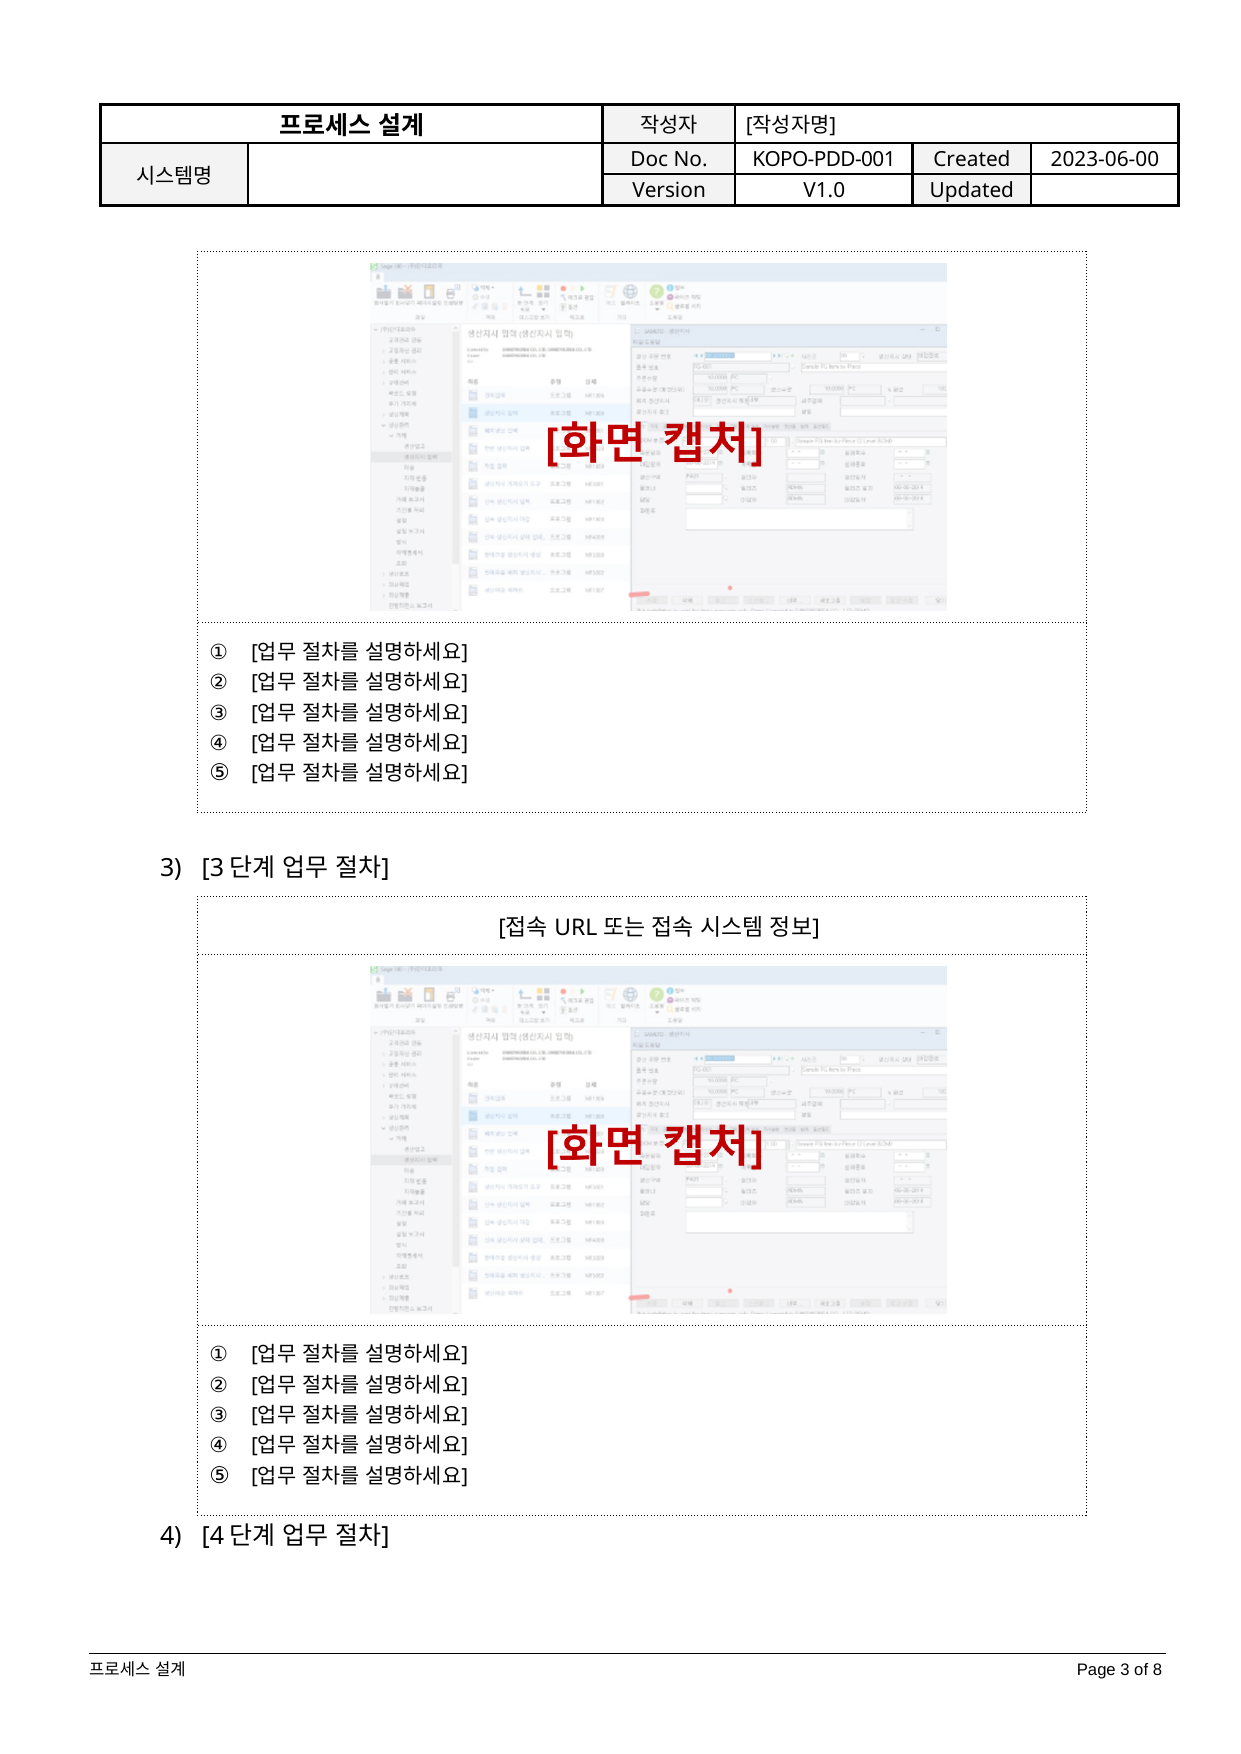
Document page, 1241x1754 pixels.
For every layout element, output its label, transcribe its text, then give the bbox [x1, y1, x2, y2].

table_cell [업무 절차를 설명하세요] [업무 절차를 설명하세요] [업무 절차를 설명하세요] [업무 절차를 설명하세요] [업무 절차를 설명하세요] [198, 622, 1087, 812]
table_cell [업무 절차를 설명하세요] [업무 절차를 설명하세요] [업무 절차를 설명하세요] [업무 절차를 설명하세요] [업무 절차를 설명하세요] [198, 1325, 1087, 1514]
list [4단계 업무 절차] [160, 1516, 1158, 1552]
table_cell [198, 251, 1087, 622]
picture [370, 966, 948, 1314]
picture [370, 263, 948, 611]
list [3단계 업무 절차] [160, 847, 1158, 883]
table_header [접속 URL 또는 접속 시스템 정보] [198, 896, 1087, 954]
table_cell [198, 954, 1087, 1325]
